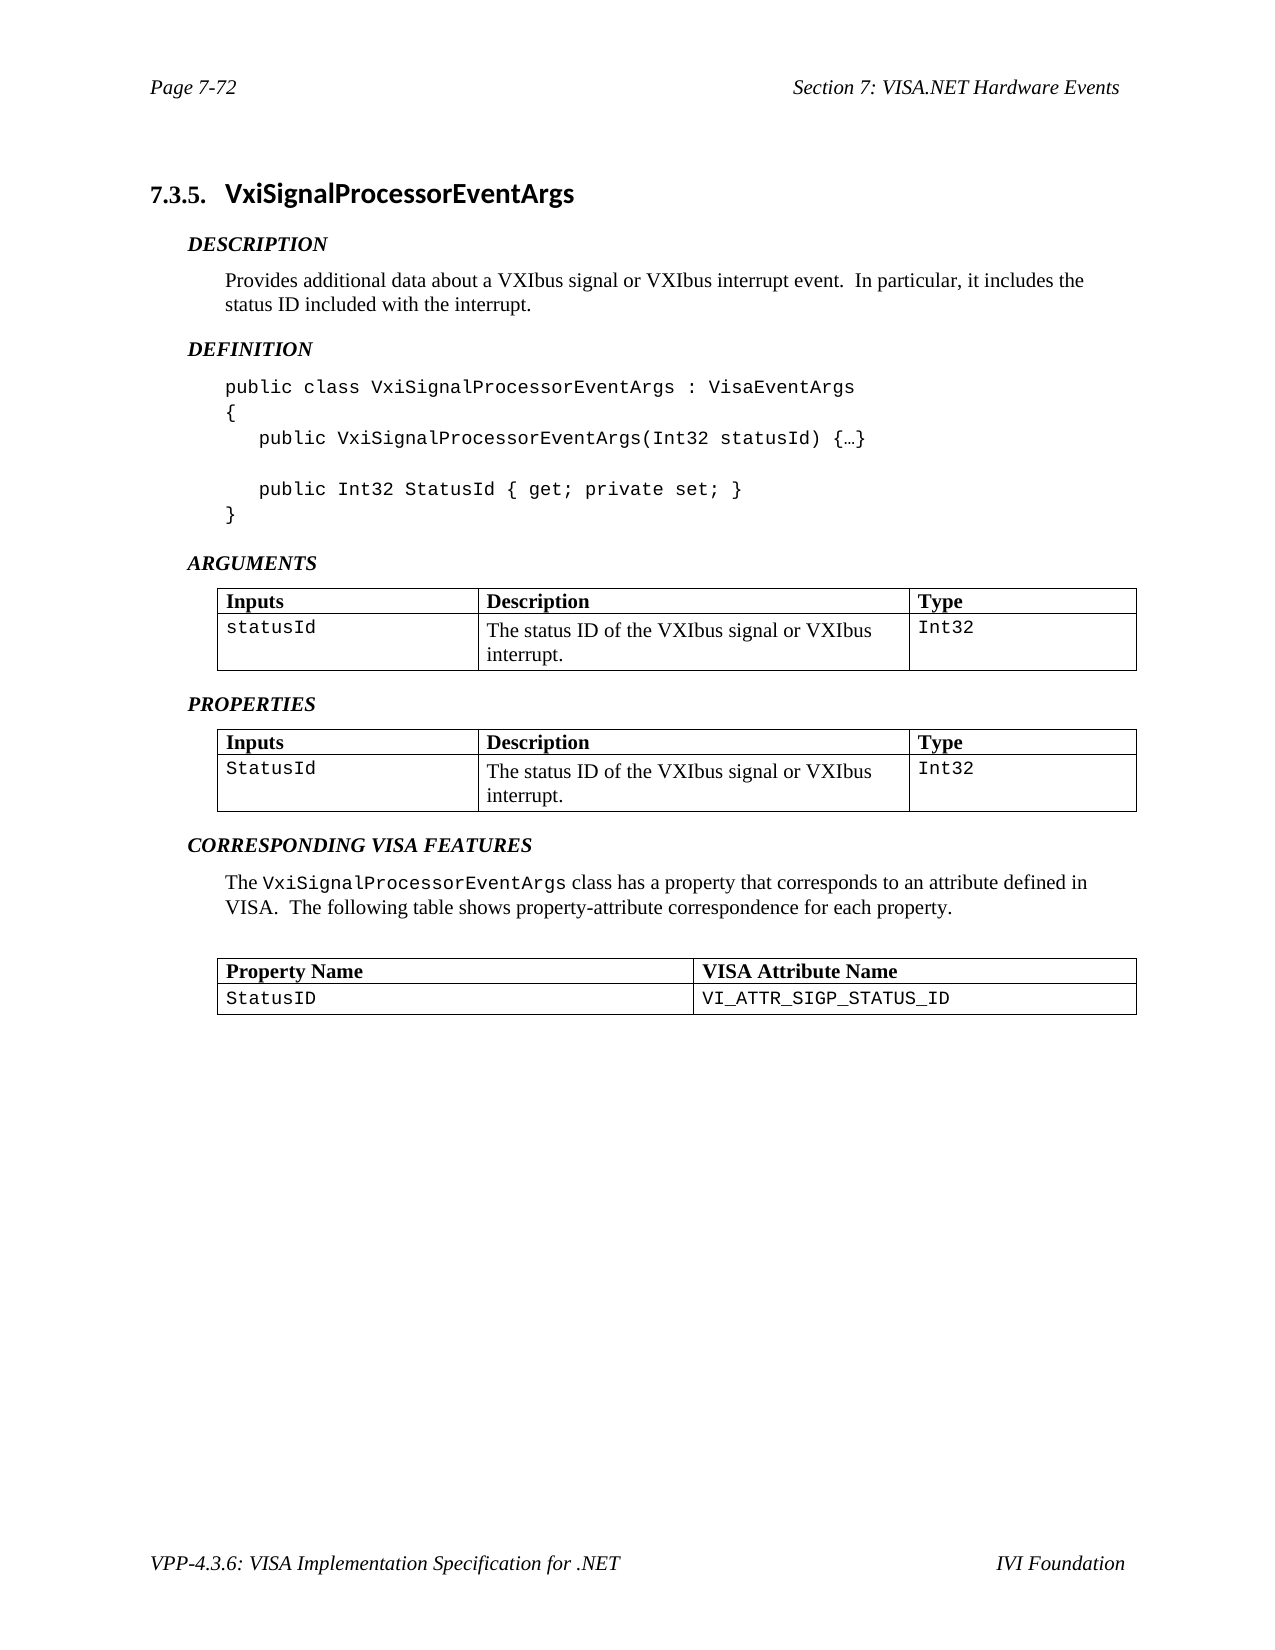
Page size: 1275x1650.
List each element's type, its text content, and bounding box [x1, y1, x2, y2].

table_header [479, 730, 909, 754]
subtitle Properties [187, 692, 1125, 716]
text The VxiSignalProcessorEventArgs class has a property that corresponds to an attribute defined in VISA. The following table shows property-attribute correspondence for each property. [225, 870, 1125, 919]
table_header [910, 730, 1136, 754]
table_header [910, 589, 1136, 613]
text Provides additional data about a VXIbus signal or VXIbus interrupt event. In particular, it includes the status ID included with the interrupt. [225, 268, 1125, 316]
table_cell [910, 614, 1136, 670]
subtitle VxiSignalProcessorEventArgs [150, 175, 1125, 211]
subtitle Definition [187, 337, 1125, 361]
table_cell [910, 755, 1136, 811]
subtitle Corresponding VISA Features [187, 833, 1125, 857]
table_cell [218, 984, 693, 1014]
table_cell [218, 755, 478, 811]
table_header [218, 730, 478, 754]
subtitle Arguments [187, 551, 1125, 575]
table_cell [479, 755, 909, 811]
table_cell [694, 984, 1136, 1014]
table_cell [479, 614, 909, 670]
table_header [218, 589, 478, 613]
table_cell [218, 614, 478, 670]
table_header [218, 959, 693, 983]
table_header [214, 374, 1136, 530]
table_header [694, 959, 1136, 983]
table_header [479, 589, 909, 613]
subtitle Description [187, 231, 1125, 256]
